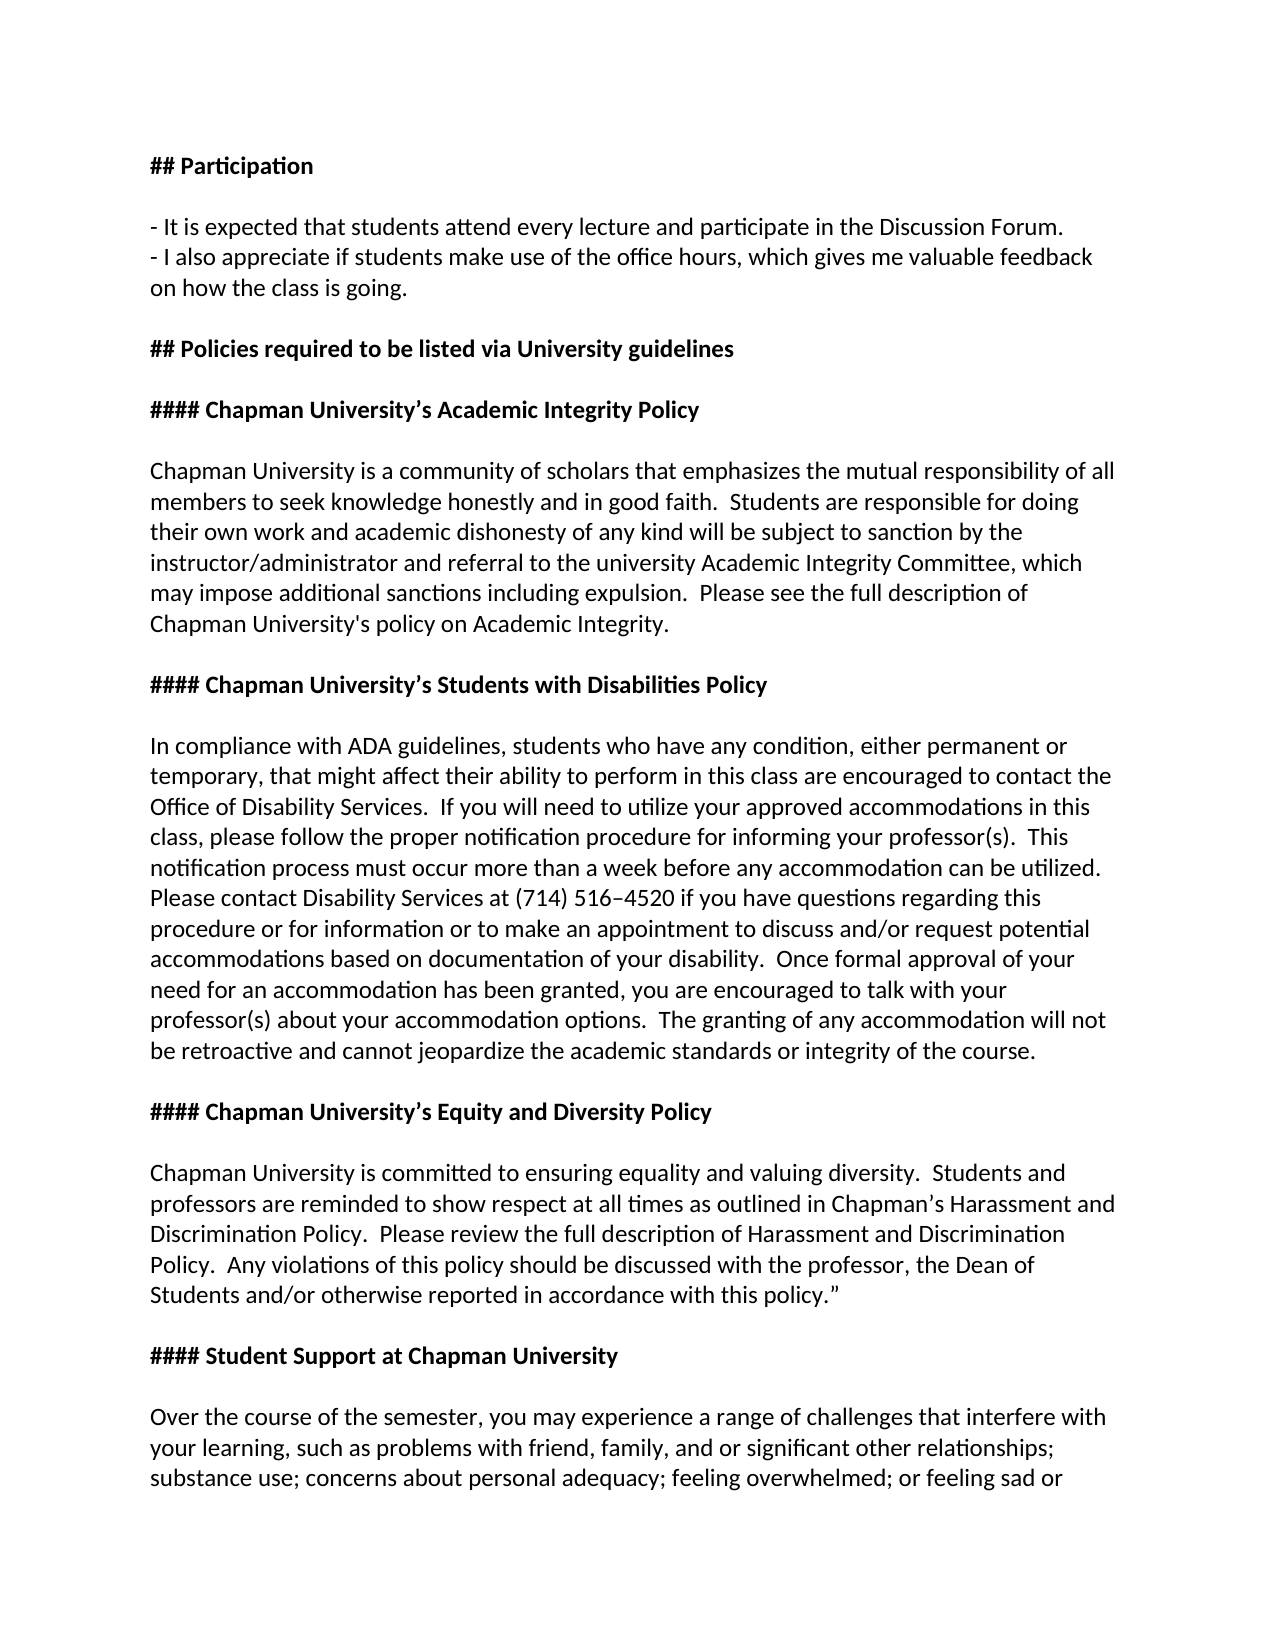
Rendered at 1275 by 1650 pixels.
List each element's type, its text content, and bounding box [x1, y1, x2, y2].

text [150, 1401, 1125, 1493]
text ## Participation [150, 150, 1125, 181]
text #### Student Support at Chapman University [150, 1340, 1125, 1371]
text Chapman University is a community of scholars that emphasizes the mutual responsibility of all members to seek knowledge honestly and in good faith. Students are responsible for doing their own work and academic dishonesty of any kind will be subject to sanction by the instructor/administrator and referral to the university Academic Integrity Committee, which may impose additional sanctions including expulsion. Please see the full description of Chapman University's policy on Academic Integrity. [150, 455, 1125, 638]
text #### Chapman University’s Students with Disabilities Policy [150, 669, 1125, 699]
text - I also appreciate if students make use of the office hours, which gives me valuable feedback on how the class is going. [150, 242, 1125, 303]
text #### Chapman University’s Equity and Diversity Policy [150, 1096, 1125, 1127]
text ## Policies required to be listed via University guidelines [150, 333, 1125, 364]
text - It is expected that students attend every lecture and participate in the Discussion Forum. [150, 211, 1125, 242]
text Chapman University is committed to ensuring equality and valuing diversity. Students and professors are reminded to show respect at all times as outlined in Chapman’s Harassment and Discrimination Policy. Please review the full description of Harassment and Discrimination Policy. Any violations of this policy should be discussed with the professor, the Dean of Students and/or otherwise reported in accordance with this policy.” [150, 1157, 1125, 1310]
text In compliance with ADA guidelines, students who have any condition, either permanent or temporary, that might affect their ability to perform in this class are encouraged to contact the Office of Disability Services. If you will need to utilize your approved accommodations in this class, please follow the proper notification procedure for informing your professor(s). This notification process must occur more than a week before any accommodation can be utilized. Please contact Disability Services at (714) 516–4520 if you have questions regarding this procedure or for information or to make an appointment to discuss and/or request potential accommodations based on documentation of your disability. Once formal approval of your need for an accommodation has been granted, you are encouraged to talk with your professor(s) about your accommodation options. The granting of any accommodation will not be retroactive and cannot jeopardize the academic standards or integrity of the course. [150, 730, 1125, 1066]
text #### Chapman University’s Academic Integrity Policy [150, 394, 1125, 425]
